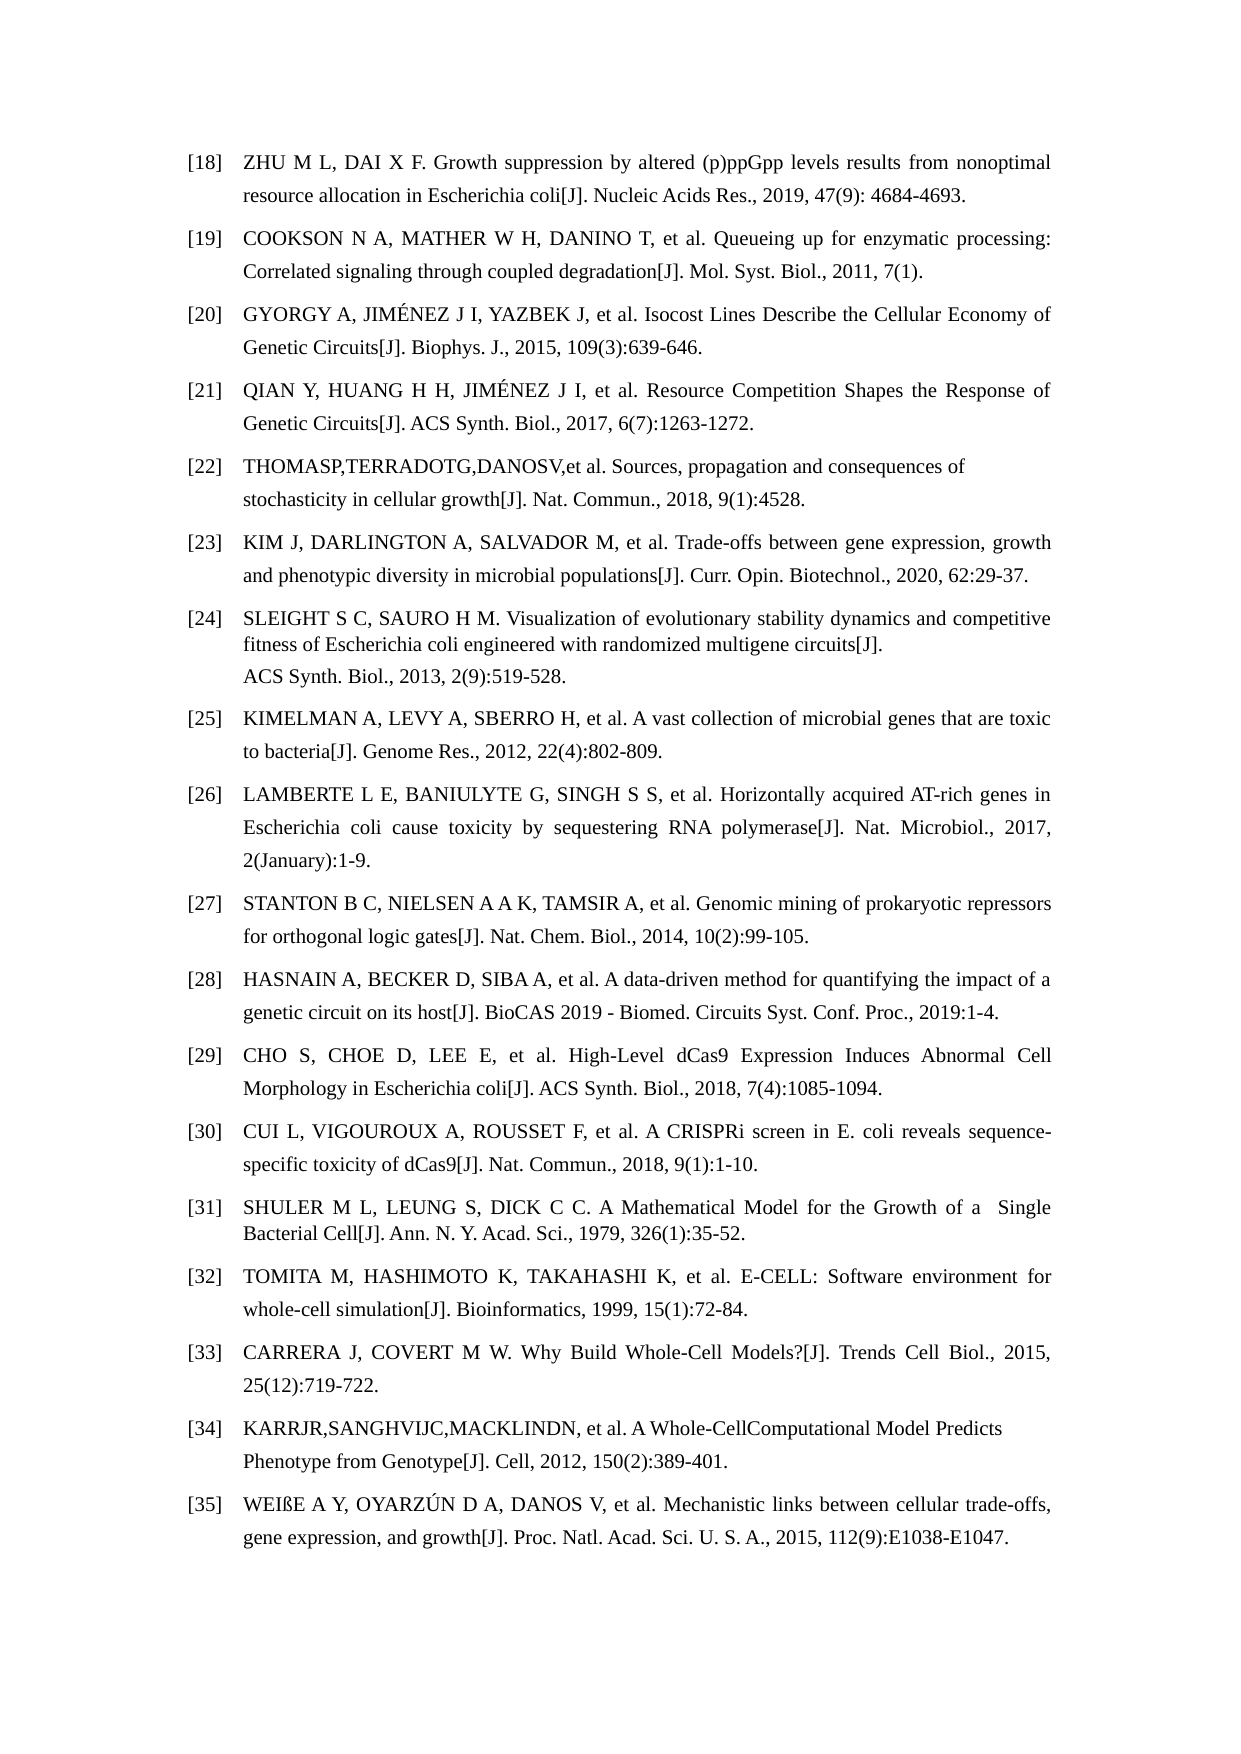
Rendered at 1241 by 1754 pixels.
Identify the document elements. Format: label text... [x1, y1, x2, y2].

list KIMELMAN A, LEVY A, SBERRO H, et al. A vast collection of microbial genes that are toxic to bacteria[J]. Genome Res., 2012, 22(4):802-809. [187, 706, 1053, 763]
list WEIßE A Y, OYARZÚN D A, DANOS V, et al. Mechanistic links between cellular trade-offs, gene expression, and growth[J]. Proc. Natl. Acad. Sci. U. S. A., 2015, 112(9):E1038-E1047. [187, 1492, 1053, 1549]
list CUI L, VIGOUROUX A, ROUSSET F, et al. A CRISPRi screen in E. coli reveals sequence-specific toxicity of dCas9[J]. Nat. Commun., 2018, 9(1):1-10. [187, 1119, 1053, 1176]
list SHULER M L, LEUNG S, DICK C C. A Mathematical Model for the Growth of a Single Bacterial Cell[J]. Ann. N. Y. Acad. Sci., 1979, 326(1):35-52. [187, 1195, 1053, 1245]
list STANTON B C, NIELSEN A A K, TAMSIR A, et al. Genomic mining of prokaryotic repressors for orthogonal logic gates[J]. Nat. Chem. Biol., 2014, 10(2):99-105. [187, 891, 1053, 948]
text ACS Synth. Biol., 2013, 2(9):519-528. [243, 664, 1053, 688]
list KARRJR,SANGHVIJC,MACKLINDN, et al. A Whole-CellComputational Model Predicts Phenotype from Genotype[J]. Cell, 2012, 150(2):389-401. [187, 1416, 1053, 1473]
list LAMBERTE L E, BANIULYTE G, SINGH S S, et al. Horizontally acquired AT-rich genes in Escherichia coli cause toxicity by sequestering RNA polymerase[J]. Nat. Microbiol., 2017, 2(January):1-9. [187, 782, 1053, 872]
list KIM J, DARLINGTON A, SALVADOR M, et al. Trade-offs between gene expression, growth and phenotypic diversity in microbial populations[J]. Curr. Opin. Biotechnol., 2020, 62:29-37. [187, 530, 1053, 587]
list HASNAIN A, BECKER D, SIBA A, et al. A data-driven method for quantifying the impact of a genetic circuit on its host[J]. BioCAS 2019 - Biomed. Circuits Syst. Conf. Proc., 2019:1-4. [187, 967, 1053, 1024]
list ZHU M L, DAI X F. Growth suppression by altered (p)ppGpp levels results from nonoptimal resource allocation in Escherichia coli[J]. Nucleic Acids Res., 2019, 47(9): 4684-4693. [187, 150, 1053, 207]
list SLEIGHT S C, SAURO H M. Visualization of evolutionary stability dynamics and competitive fitness of Escherichia coli engineered with randomized multigene circuits[J]. [187, 606, 1053, 656]
list COOKSON N A, MATHER W H, DANINO T, et al. Queueing up for enzymatic processing: Correlated signaling through coupled degradation[J]. Mol. Syst. Biol., 2011, 7(1). [187, 226, 1053, 283]
list QIAN Y, HUANG H H, JIMÉNEZ J I, et al. Resource Competition Shapes the Response of Genetic Circuits[J]. ACS Synth. Biol., 2017, 6(7):1263-1272. [187, 378, 1053, 435]
list CARRERA J, COVERT M W. Why Build Whole-Cell Models?[J]. Trends Cell Biol., 2015, 25(12):719-722. [187, 1340, 1053, 1397]
list TOMITA M, HASHIMOTO K, TAKAHASHI K, et al. E-CELL: Software environment for whole-cell simulation[J]. Bioinformatics, 1999, 15(1):72-84. [187, 1264, 1053, 1321]
list GYORGY A, JIMÉNEZ J I, YAZBEK J, et al. Isocost Lines Describe the Cellular Economy of Genetic Circuits[J]. Biophys. J., 2015, 109(3):639-646. [187, 302, 1053, 359]
list THOMASP,TERRADOTG,DANOSV,et al. Sources, propagation and consequences of stochasticity in cellular growth[J]. Nat. Commun., 2018, 9(1):4528. [187, 454, 1053, 511]
list CHO S, CHOE D, LEE E, et al. High-Level dCas9 Expression Induces Abnormal Cell Morphology in Escherichia coli[J]. ACS Synth. Biol., 2018, 7(4):1085-1094. [187, 1043, 1053, 1100]
